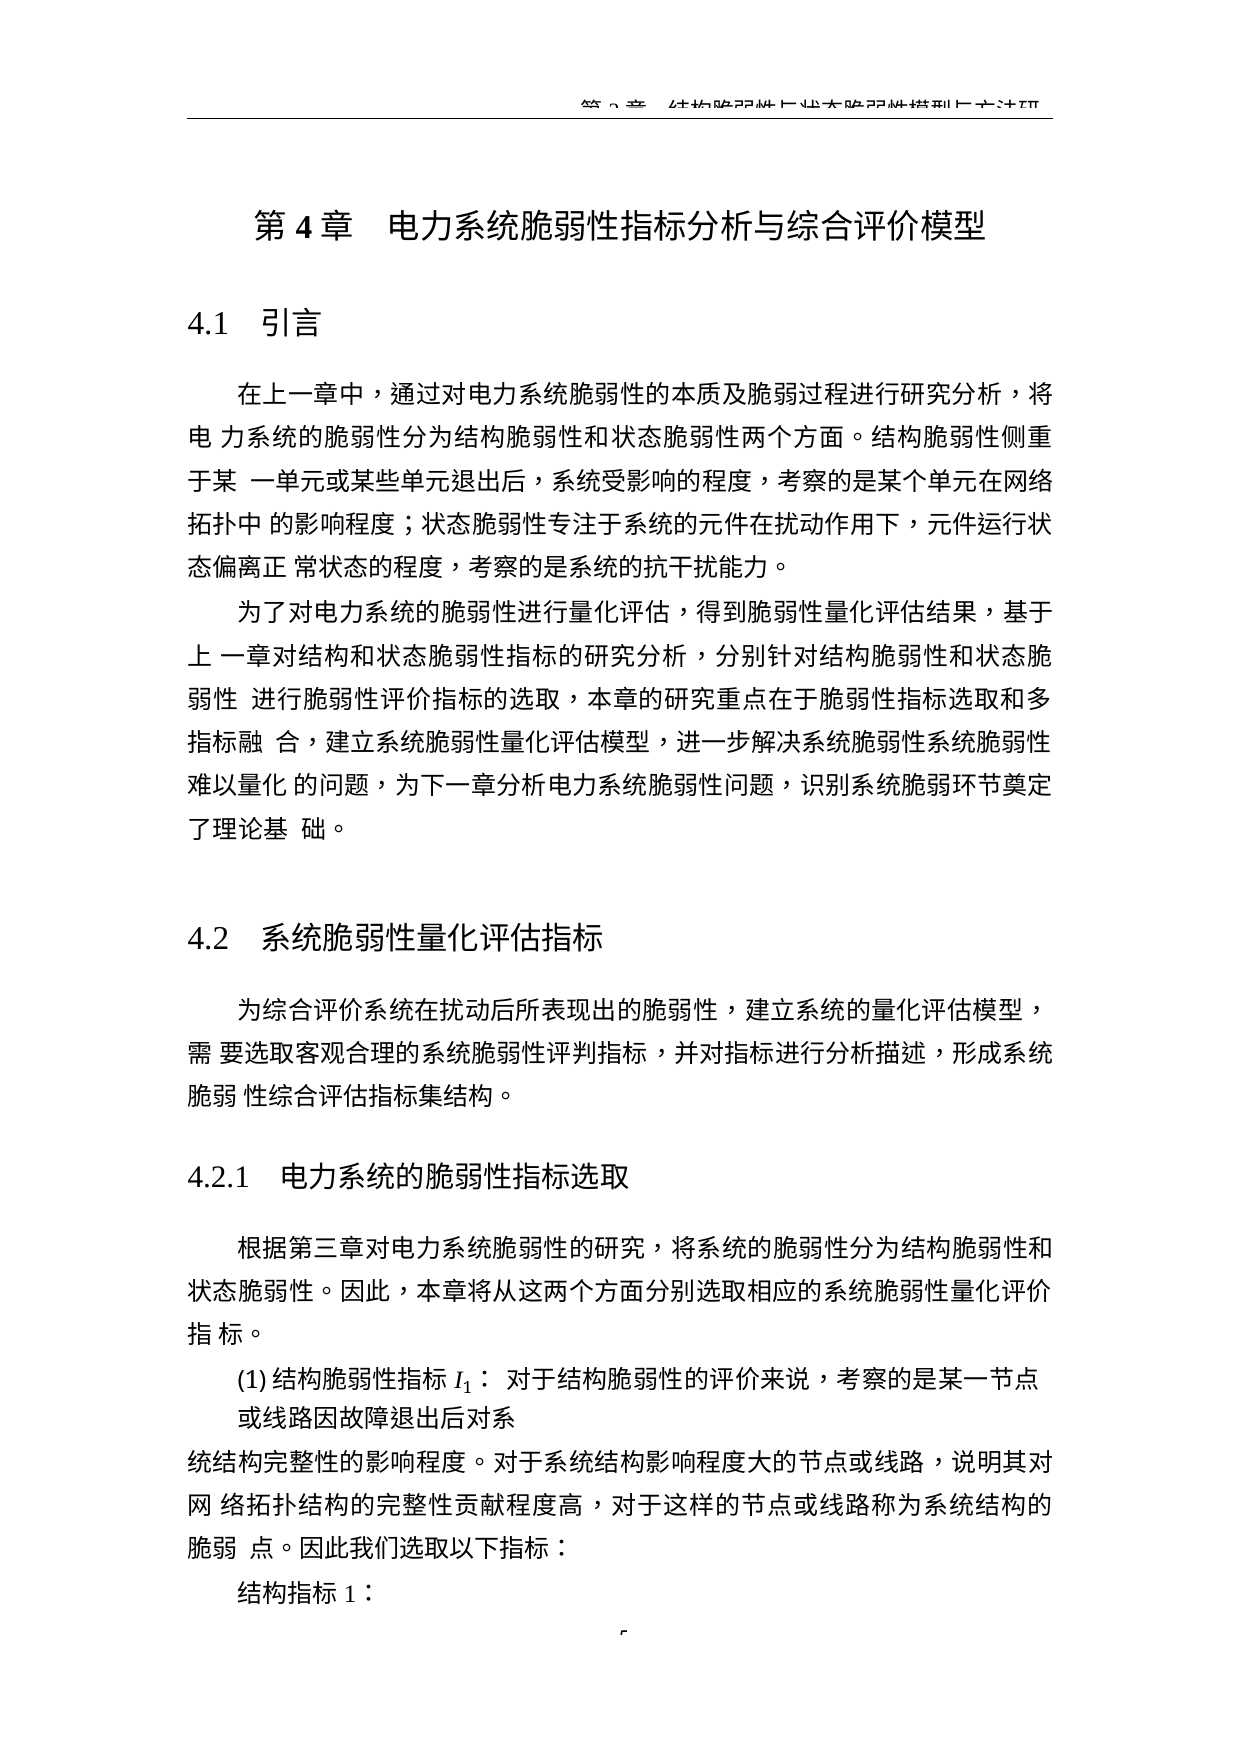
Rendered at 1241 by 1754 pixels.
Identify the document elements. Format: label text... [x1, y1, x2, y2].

text 统结构完整性的影响程度。对于系统结构影响程度大的节点或线路，说明其对网 络拓扑结构的完整性贡献程度高，对于这样的节点或线路称为系统结构的脆弱 点。因此我们选取以下指标： [187, 1444, 1053, 1565]
text 结构指标 1： [237, 1576, 1065, 1610]
text (1) 结构脆弱性指标 I1： 对于结构脆弱性的评价来说，考察的是某一节点或线路因故障退出后对系 [237, 1362, 1053, 1435]
text 在上一章中，通过对电力系统脆弱性的本质及脆弱过程进行研究分析，将电 力系统的脆弱性分为结构脆弱性和状态脆弱性两个方面。结构脆弱性侧重于某 一单元或某些单元退出后，系统受影响的程度，考察的是某个单元在网络拓扑中 的影响程度；状态脆弱性专注于系统的元件在扰动作用下，元件运行状态偏离正 常状态的程度，考察的是系统的抗干扰能力。 [187, 377, 1053, 584]
text 4.1 引言 [187, 301, 1065, 343]
text 4.2.1 电力系统的脆弱性指标选取 [187, 1156, 1065, 1196]
text 为综合评价系统在扰动后所表现出的脆弱性，建立系统的量化评估模型，需 要选取客观合理的系统脆弱性评判指标，并对指标进行分析描述，形成系统脆弱 性综合评估指标集结构。 [187, 992, 1053, 1113]
subtitle 第 4 章 电力系统脆弱性指标分析与综合评价模型 [187, 203, 1065, 249]
text 为了对电力系统的脆弱性进行量化评估，得到脆弱性量化评估结果，基于上 一章对结构和状态脆弱性指标的研究分析，分别针对结构脆弱性和状态脆弱性 进行脆弱性评价指标的选取，本章的研究重点在于脆弱性指标选取和多指标融 合，建立系统脆弱性量化评估模型，进一步解决系统脆弱性系统脆弱性难以量化 的问题，为下一章分析电力系统脆弱性问题，识别系统脆弱环节奠定了理论基 础。 [187, 595, 1053, 845]
text 4.2 系统脆弱性量化评估指标 [187, 916, 1065, 959]
text 根据第三章对电力系统脆弱性的研究，将系统的脆弱性分为结构脆弱性和 状态脆弱性。因此，本章将从这两个方面分别选取相应的系统脆弱性量化评价指 标。 [187, 1230, 1053, 1351]
